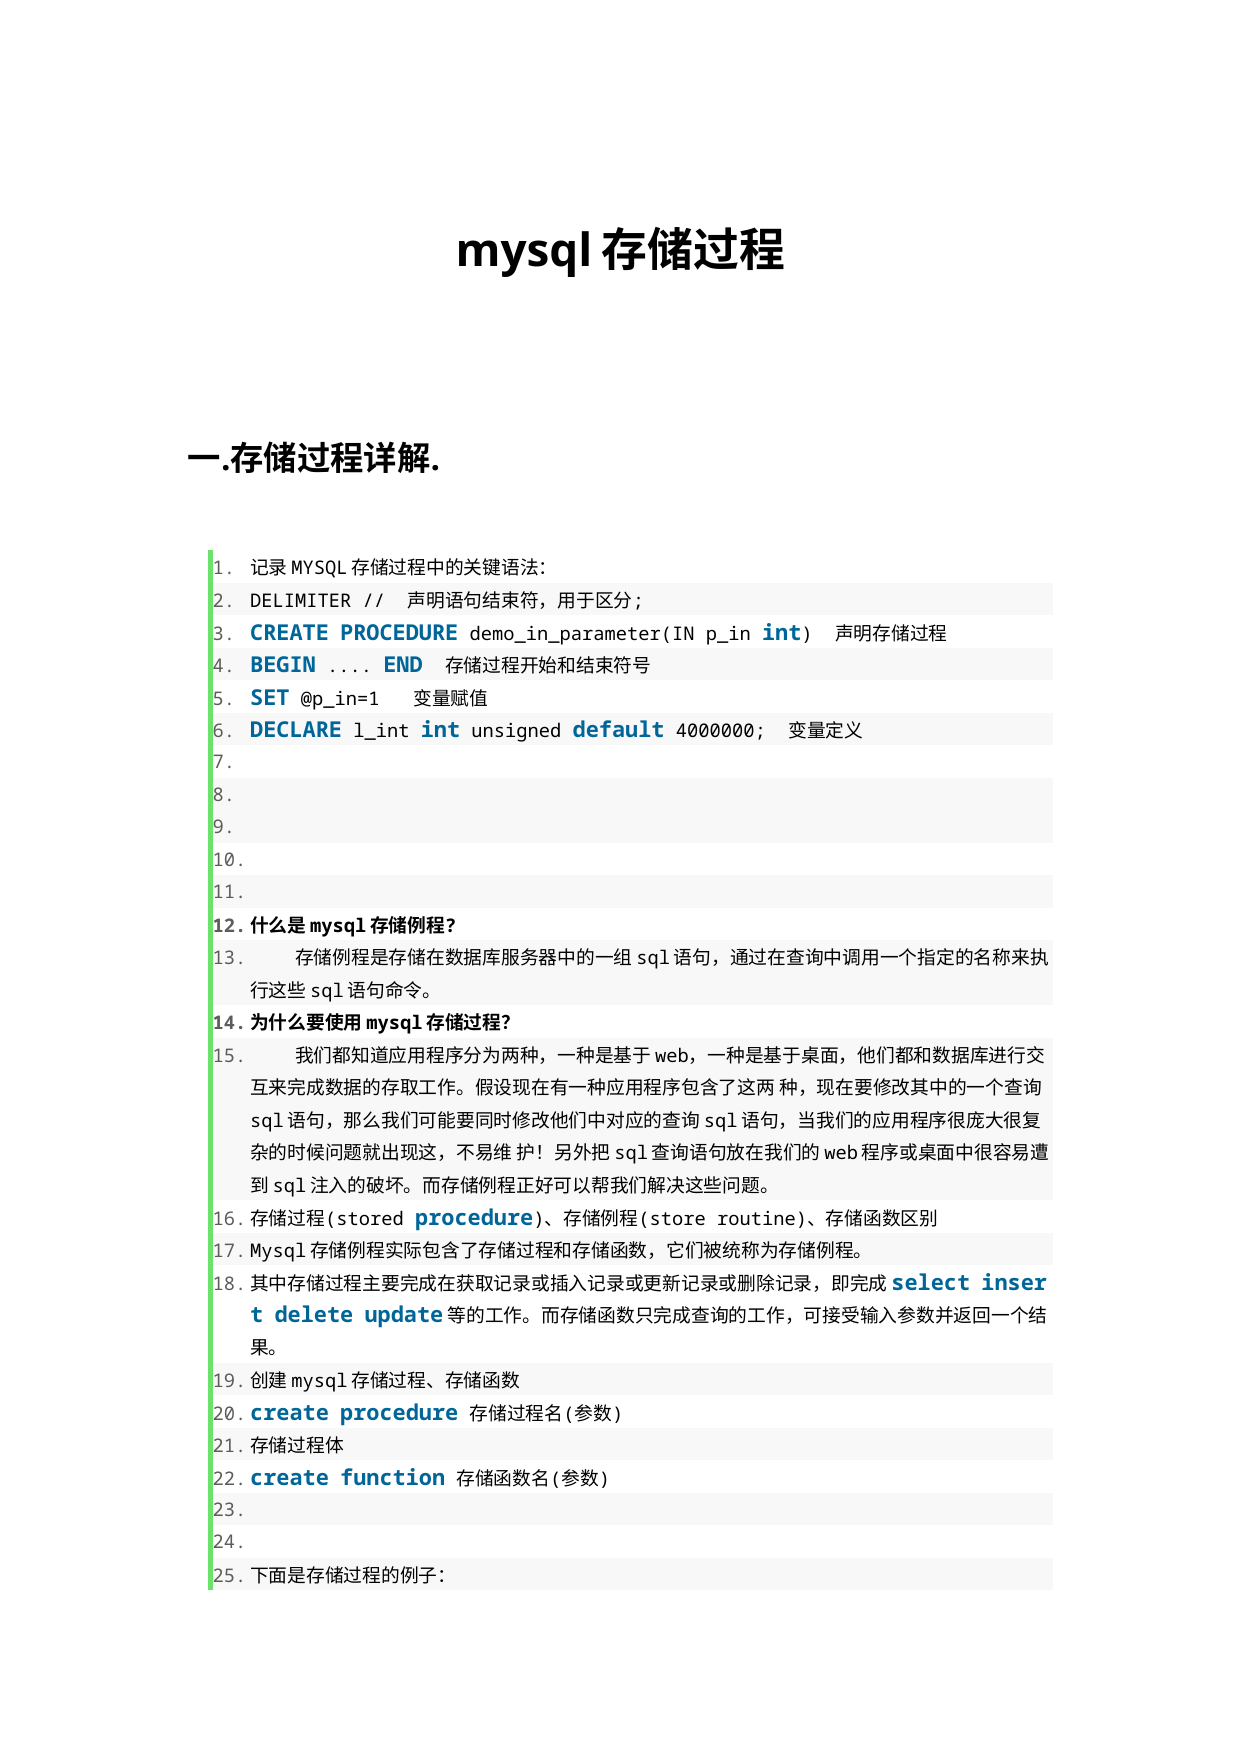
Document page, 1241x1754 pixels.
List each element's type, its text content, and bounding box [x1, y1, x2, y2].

list DECLARE l_int int unsigned default 4000000; 变量定义 [213, 713, 1053, 745]
list CREATE PROCEDURE demo_in_parameter(IN p_in int) 声明存储过程 [213, 615, 1053, 648]
list create procedure 存储过程名(参数) [213, 1395, 1053, 1428]
subtitle mysql存储过程 [187, 197, 1053, 295]
list 我们都知道应用程序分为两种，一种是基于web，一种是基于桌面，他们都和数据库进行交互来完成数据的存取工作。假设现在有一种应用程序包含了这两 种，现在要修改其中的一个查询sql语句，那么我们可能要同时修改他们中对应的查询sql语句，当我们的应用程序很庞大很复杂的时候问题就出现这，不易维 护！另外把sql查询语句放在我们的web程序或桌面中很容易遭到sql注入的破坏。而存储例程正好可以帮我们解决这些问题。 [213, 1038, 1053, 1200]
list DELIMITER // 声明语句结束符，用于区分; [213, 583, 1053, 615]
list 创建mysql存储过程、存储函数 [213, 1363, 1053, 1395]
list 什么是mysql存储例程? [213, 908, 1053, 940]
list 其中存储过程主要完成在获取记录或插入记录或更新记录或删除记录，即完成select insert delete update等的工作。而存储函数只完成查询的工作，可接受输入参数并返回一个结果。 [213, 1265, 1053, 1363]
list 存储例程是存储在数据库服务器中的一组sql语句，通过在查询中调用一个指定的名称来执行这些sql语句命令。 [213, 940, 1053, 1005]
list Mysql存储例程实际包含了存储过程和存储函数，它们被统称为存储例程。 [213, 1233, 1053, 1265]
list BEGIN .... END 存储过程开始和结束符号 [213, 648, 1053, 680]
list 下面是存储过程的例子： [213, 1558, 1053, 1590]
list 存储过程体 [213, 1428, 1053, 1460]
list 记录MYSQL存储过程中的关键语法： [213, 550, 1053, 583]
list create function 存储函数名(参数) [213, 1460, 1053, 1493]
list 存储过程(stored procedure)、存储例程(store routine)、存储函数区别 [213, 1200, 1053, 1233]
list SET @p_in=1 变量赋值 [213, 680, 1053, 713]
list 为什么要使用mysql存储过程？ [213, 1005, 1053, 1038]
subtitle 一.存储过程详解. [187, 423, 1053, 488]
